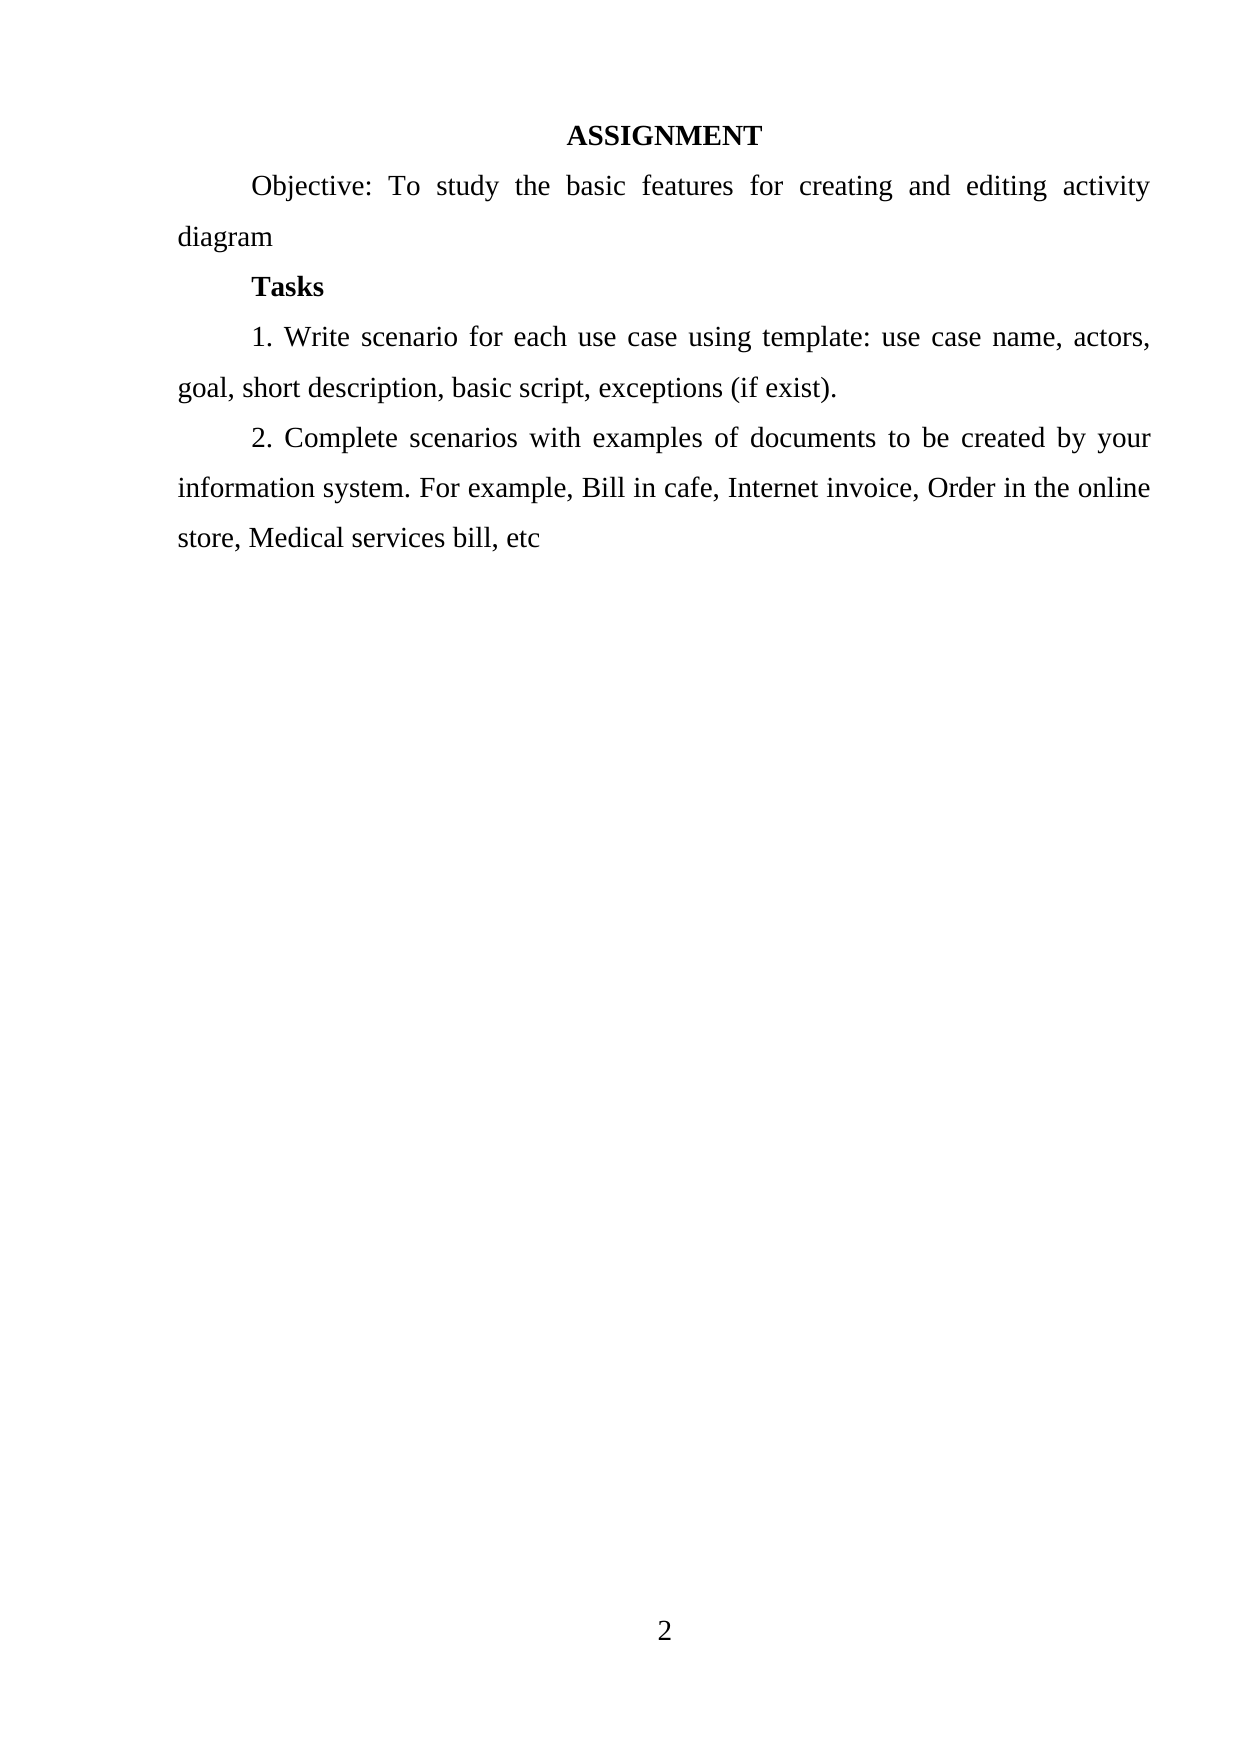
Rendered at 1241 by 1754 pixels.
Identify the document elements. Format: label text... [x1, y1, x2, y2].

text Objective: To study the basic features for creating and editing activity diagram [177, 168, 1152, 252]
text 2. Complete scenarios with examples of documents to be created by your information system. For example, Bill in cafe, Internet invoice, Order in the online store, Medical services bill, etc [177, 420, 1152, 554]
text Tasks [177, 269, 1152, 303]
text 1. Write scenario for each use case using template: use case name, actors, goal, short description, basic script, exceptions (if exist). [177, 319, 1152, 403]
text ASSIGNMENT [177, 118, 1152, 152]
